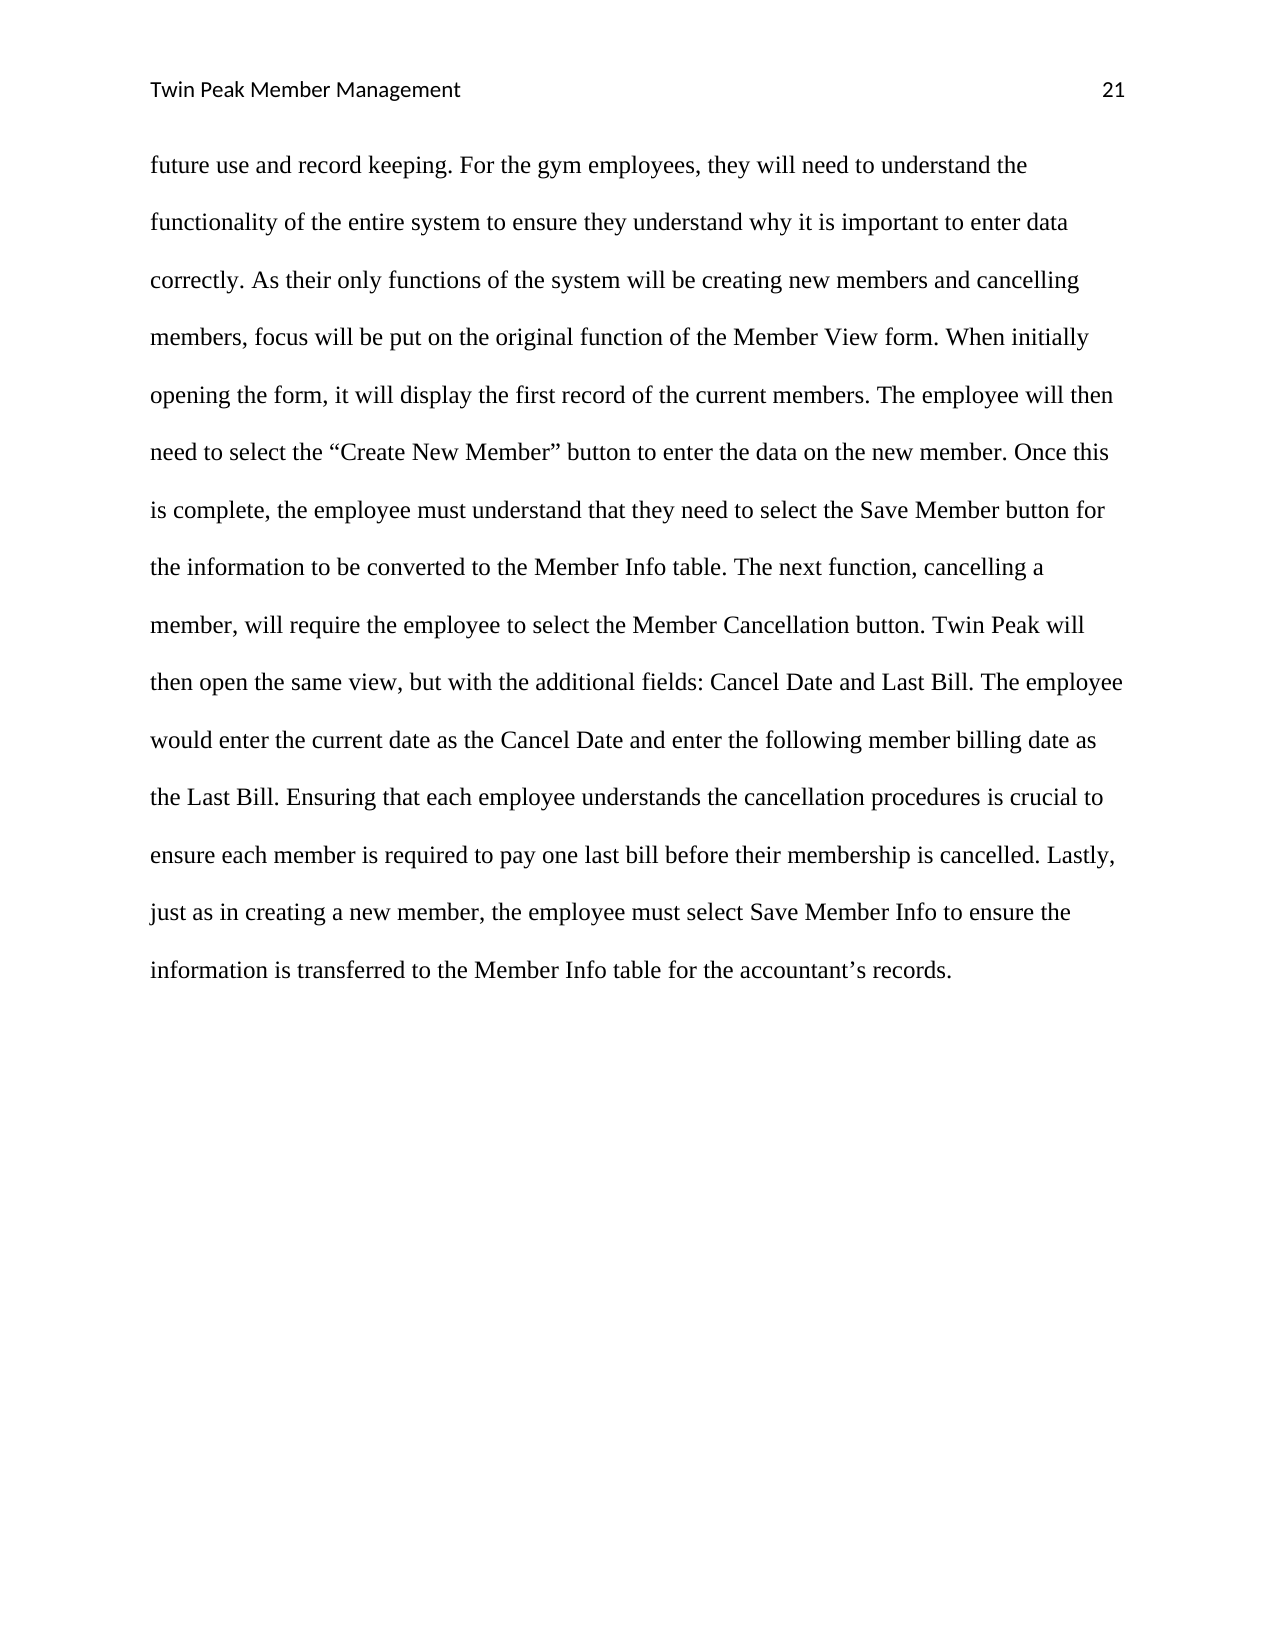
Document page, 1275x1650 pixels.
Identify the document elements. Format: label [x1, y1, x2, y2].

text [150, 150, 1125, 984]
